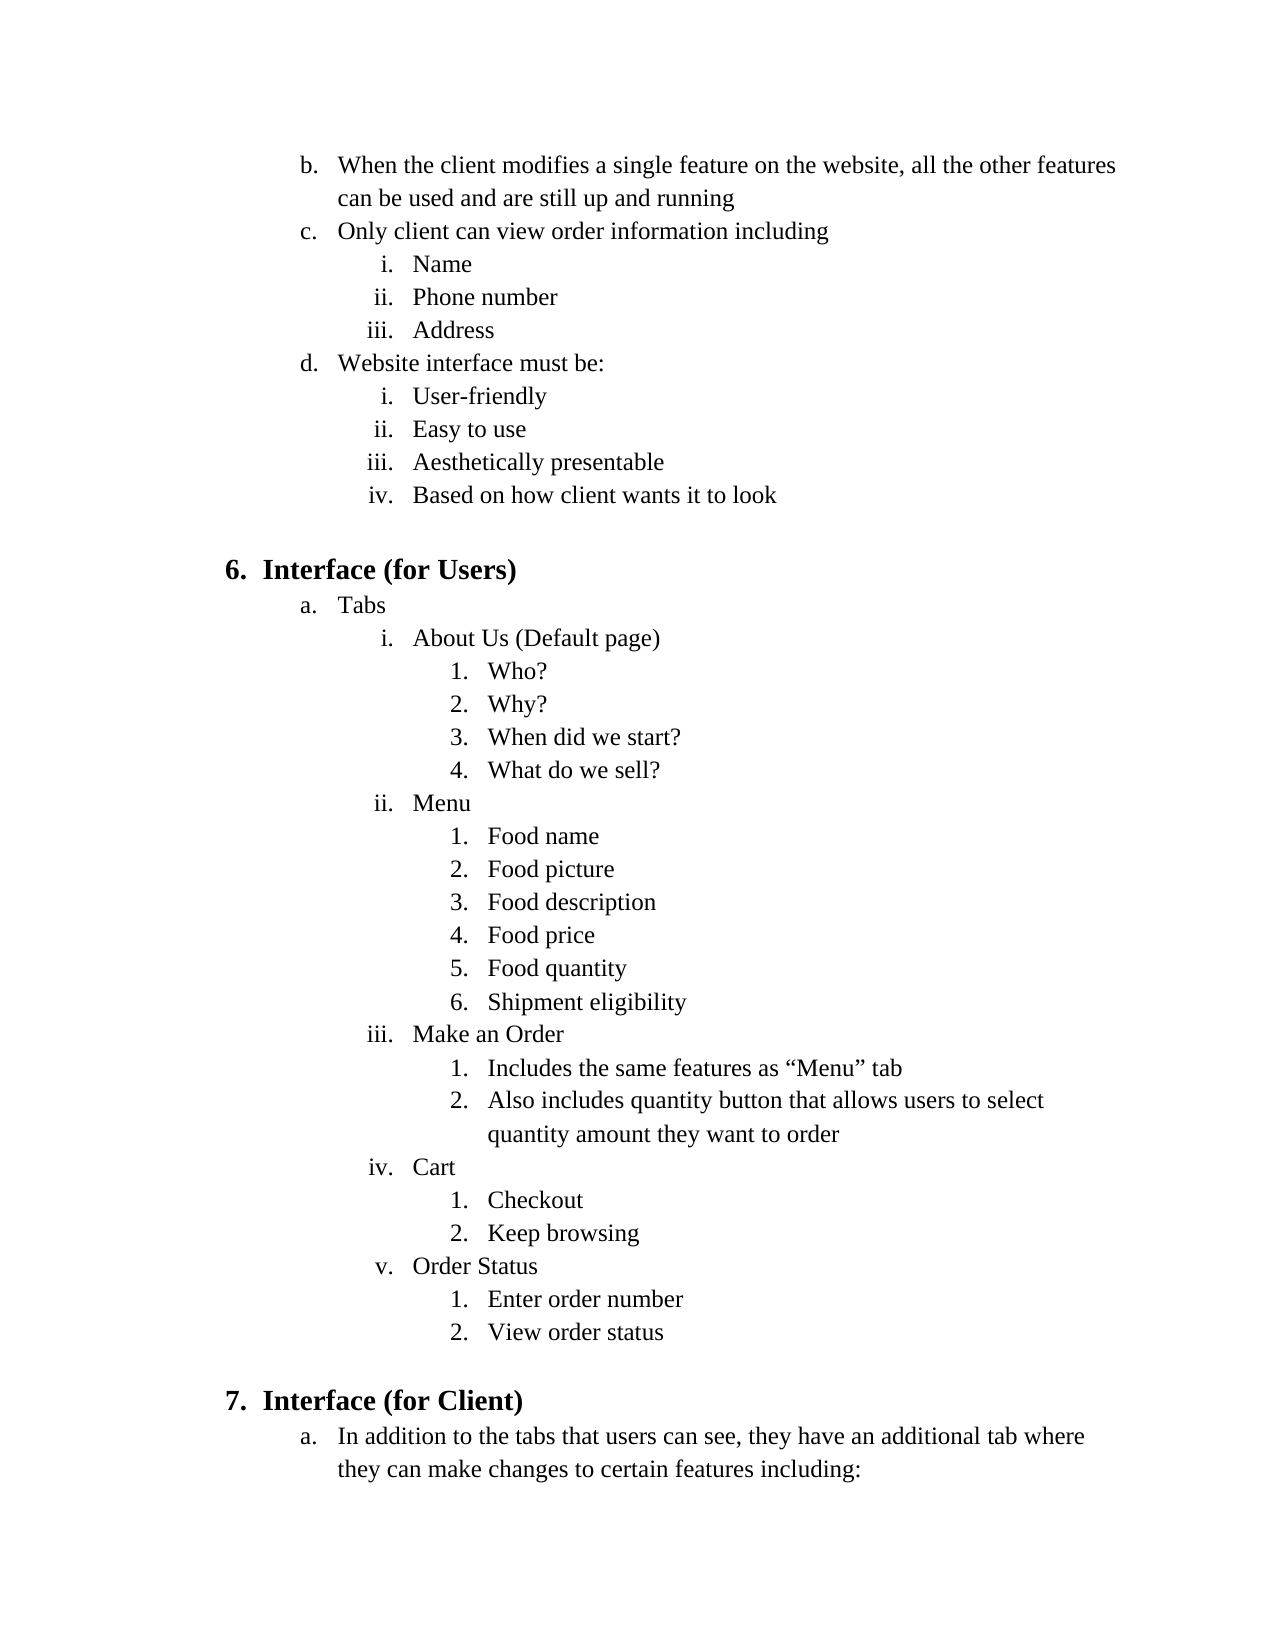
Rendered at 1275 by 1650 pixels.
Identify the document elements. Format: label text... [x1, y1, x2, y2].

list Checkout [450, 1185, 1125, 1213]
list When the client modifies a single feature on the website, all the other features can be used and are still up and running [300, 150, 1125, 212]
list Includes the same features as “Menu” tab [450, 1053, 1125, 1081]
list Phone number [394, 282, 1125, 311]
list When did we start? [450, 722, 1125, 751]
list View order status [450, 1317, 1125, 1346]
list User-friendly [394, 381, 1125, 410]
list Food picture [450, 854, 1125, 883]
list Order Status [394, 1251, 1125, 1279]
list Food quantity [450, 953, 1125, 982]
list Website interface must be: [300, 348, 1125, 377]
list Address [394, 315, 1125, 344]
list Also includes quantity button that allows users to select quantity amount they want to order [450, 1086, 1125, 1147]
list About Us (Default page) [394, 623, 1125, 652]
list Interface (for Users) [225, 552, 1125, 585]
list Make an Order [394, 1019, 1125, 1048]
list Why? [450, 689, 1125, 718]
list Based on how client wants it to look [394, 480, 1125, 509]
list Tabs [300, 590, 1125, 619]
list Cart [394, 1152, 1125, 1180]
list Interface (for Client) [225, 1383, 1125, 1416]
list What do we sell? [450, 755, 1125, 784]
list Food price [450, 921, 1125, 949]
list Shipment eligibility [450, 987, 1125, 1015]
list Food description [450, 887, 1125, 916]
list Who? [450, 656, 1125, 685]
list Aesthetically presentable [394, 447, 1125, 476]
list In addition to the tabs that users can see, they have an additional tab where they can make changes to certain features including: [300, 1421, 1125, 1483]
list Easy to use [394, 414, 1125, 443]
list Food name [450, 821, 1125, 850]
list Only client can view order information including [300, 216, 1125, 245]
list Menu [394, 788, 1125, 817]
list Name [394, 249, 1125, 278]
list Enter order number [450, 1284, 1125, 1312]
list Keep browsing [450, 1218, 1125, 1246]
